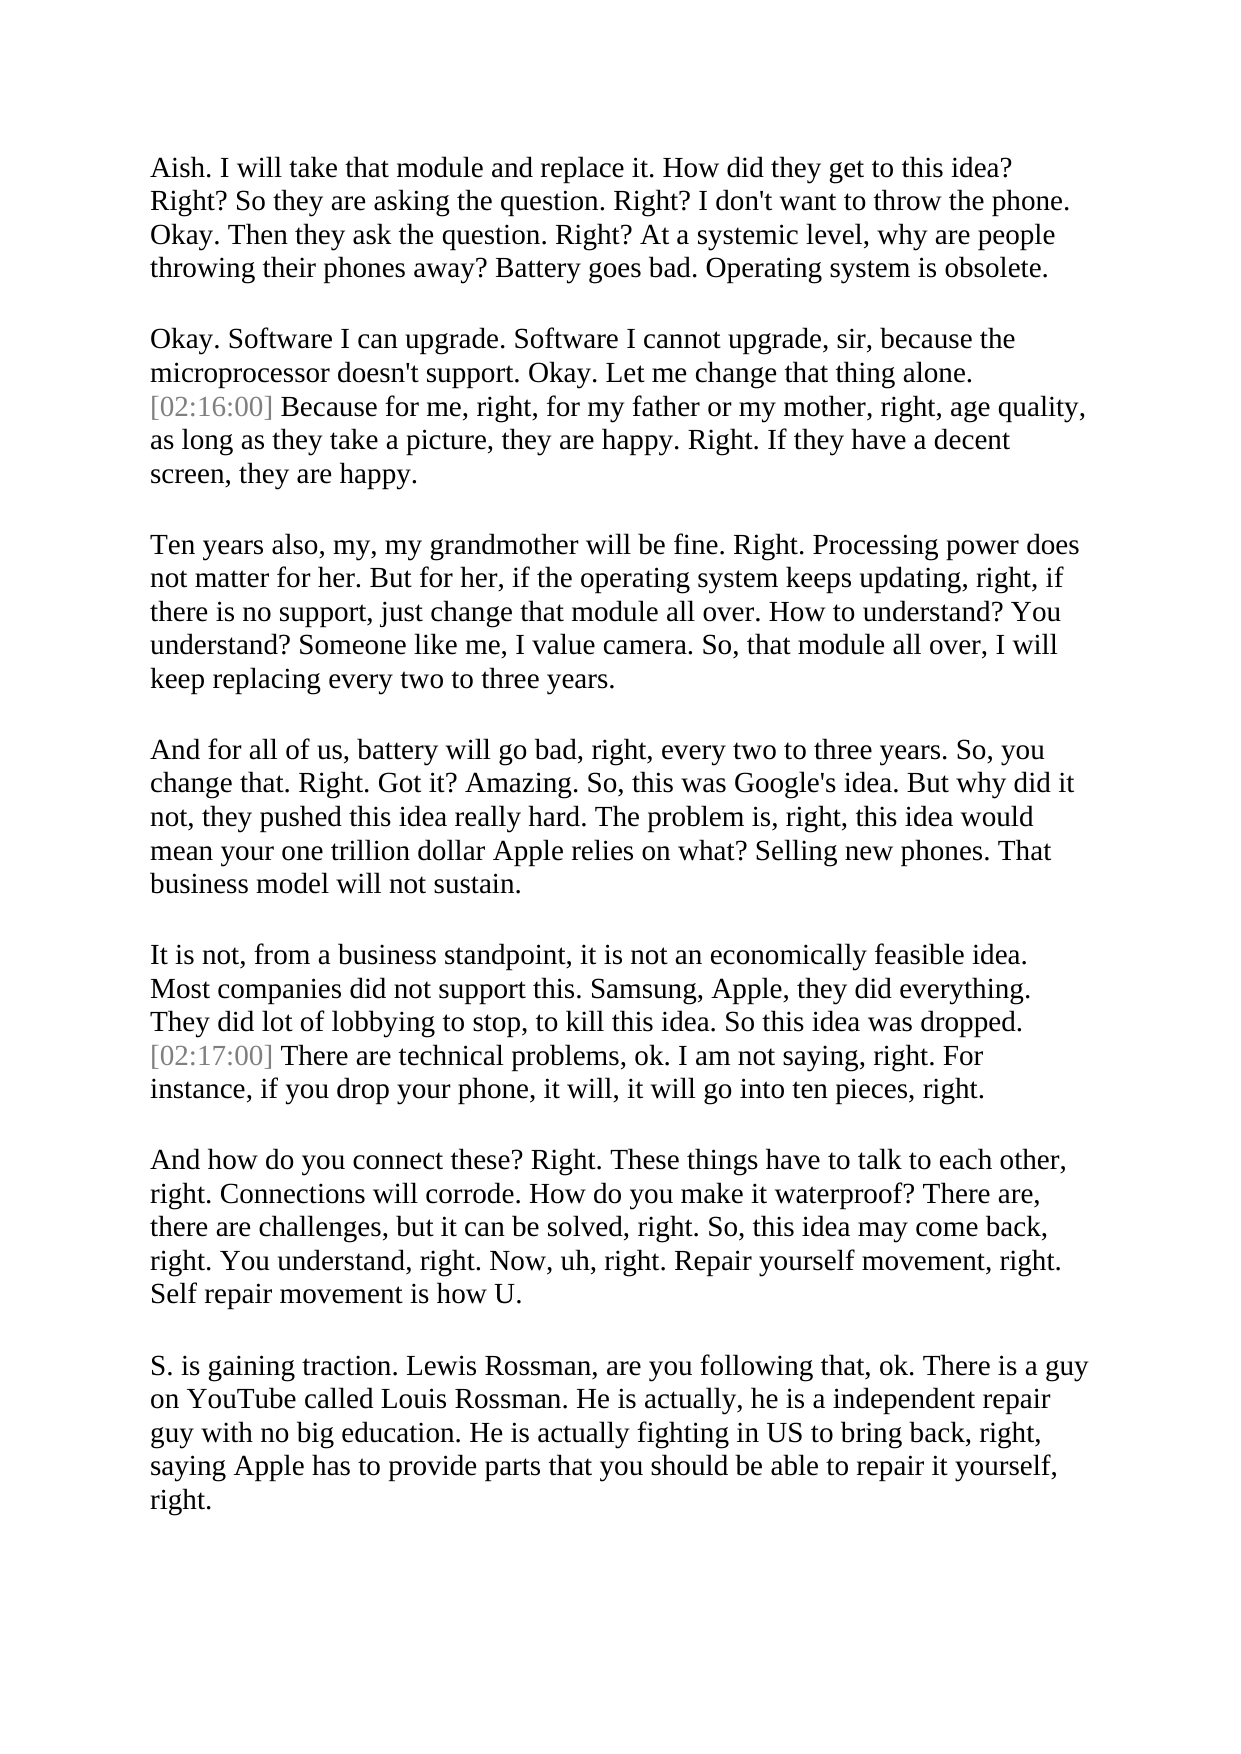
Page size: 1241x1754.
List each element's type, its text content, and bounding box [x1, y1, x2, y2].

text Okay. Software I can upgrade. Software I cannot upgrade, sir, because the microprocessor doesn't support. Okay. Let me change that thing alone. [02:16:00] Because for me, right, for my father or my mother, right, age quality, as long as they take a picture, they are happy. Right. If they have a decent screen, they are happy. [150, 322, 1090, 489]
text Aish. I will take that module and replace it. How did they get to this idea? Right? So they are asking the question. Right? I don't want to throw the phone. Okay. Then they ask the question. Right? At a systemic level, why are people throwing their phones away? Battery goes bad. Operating system is obsolete. [150, 150, 1090, 284]
text Ten years also, my, my grandmother will be fine. Right. Processing power does not matter for her. But for her, if the operating system keeps updating, right, if there is no support, just change that module all over. How to understand? You understand? Someone like me, I value camera. So, that module all over, I will keep replacing every two to three years. [150, 527, 1090, 694]
text It is not, from a business standpoint, it is not an economically feasible idea. Most companies did not support this. Samsung, Apple, they did everything. They did lot of lobbying to stop, to kill this idea. So this idea was dropped. [02:17:00] There are technical problems, ok. I am not saying, right. For instance, if you drop your phone, it will, it will go into ten pieces, right. [150, 937, 1090, 1105]
text And how do you connect these? Right. These things have to talk to each other, right. Connections will corrode. How do you make it waterproof? There are, there are challenges, but it can be solved, right. So, this idea may come back, right. You understand, right. Now, uh, right. Repair yourself movement, right. Self repair movement is how U. [150, 1142, 1090, 1310]
text And for all of us, battery will go bad, right, every two to three years. So, you change that. Right. Got it? Amazing. So, this was Google's idea. But why did it not, they pushed this idea really hard. The problem is, right, this idea would mean your one trillion dollar Apple relies on what? Selling new phones. That business model will not sustain. [150, 732, 1090, 900]
text S. is gaining traction. Lewis Rossman, are you following that, ok. There is a guy on YouTube called Louis Rossman. He is actually, he is a independent repair guy with no big education. He is actually fighting in US to bring back, right, saying Apple has to provide parts that you should be able to repair it yourself, right. [150, 1348, 1090, 1515]
